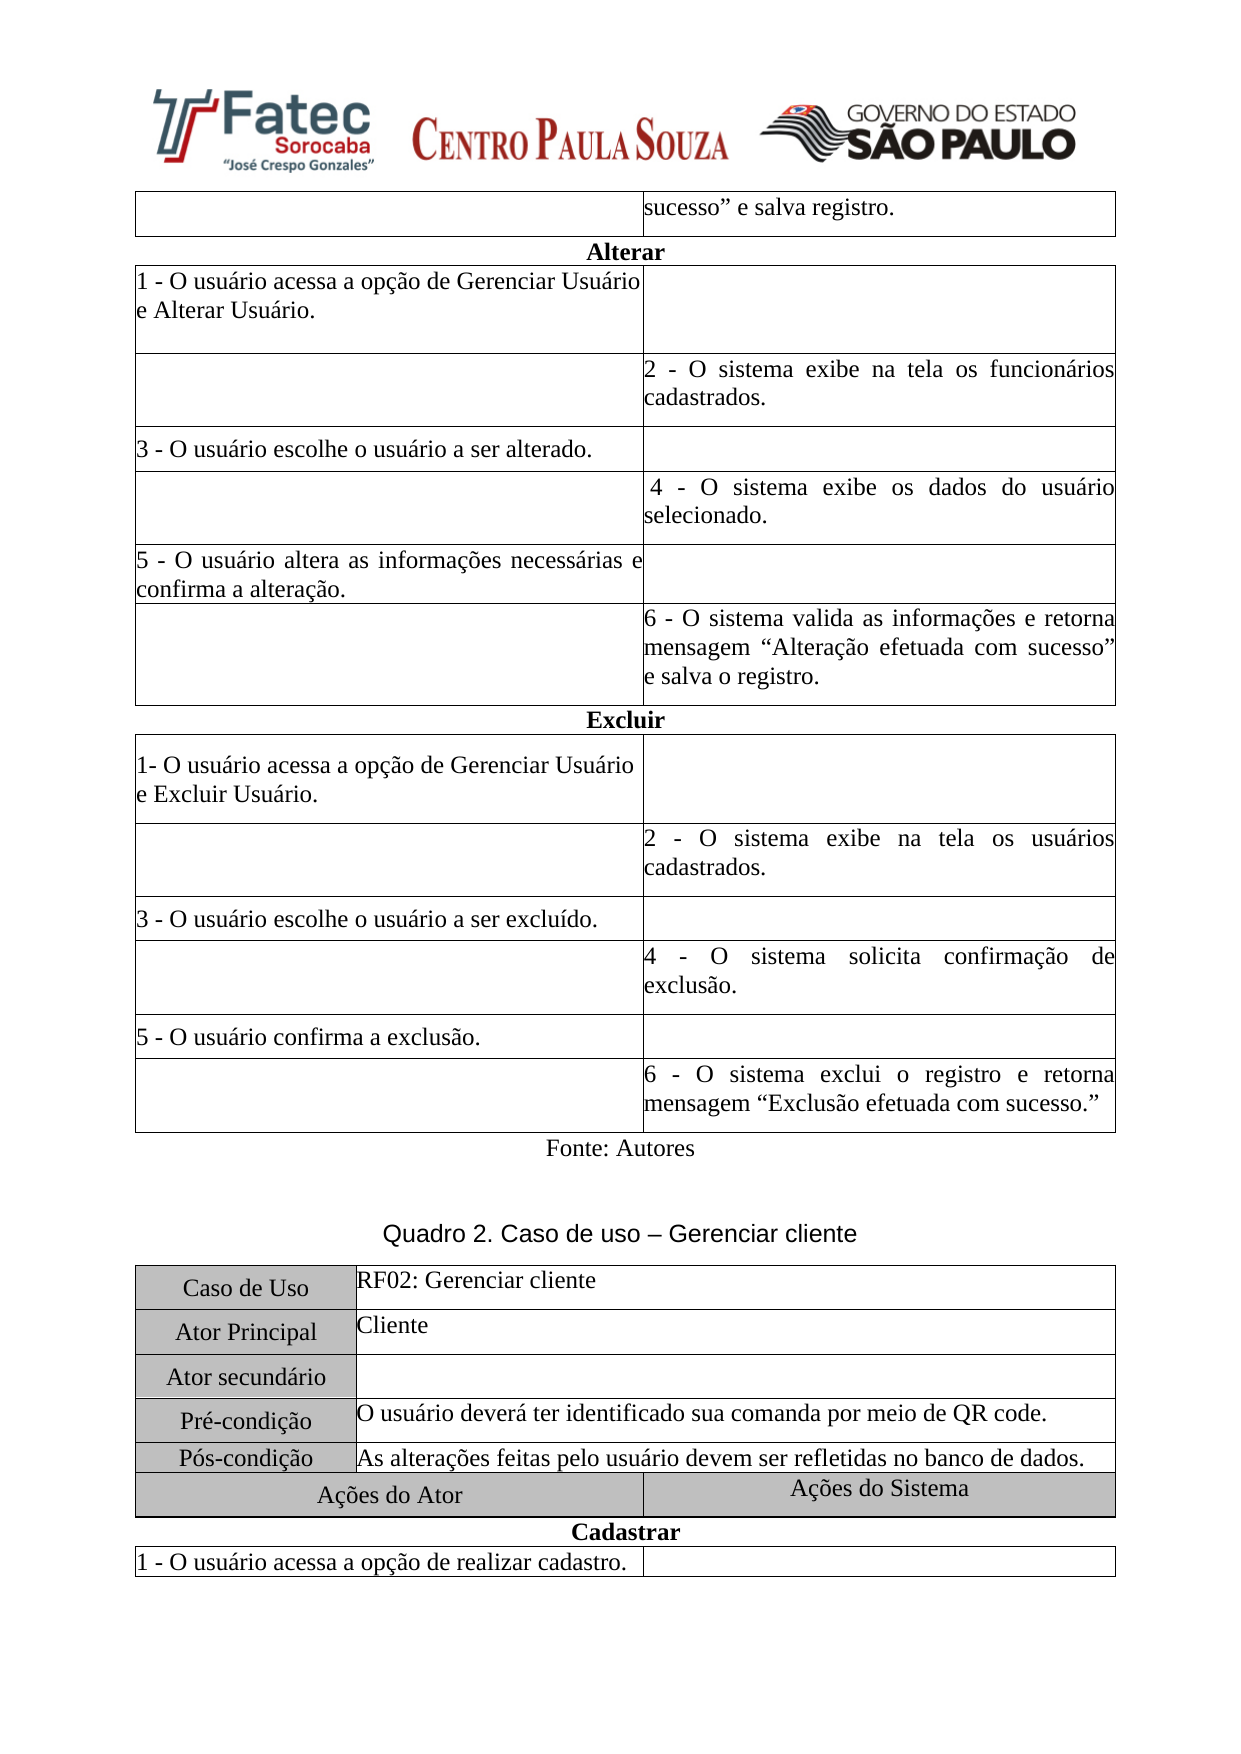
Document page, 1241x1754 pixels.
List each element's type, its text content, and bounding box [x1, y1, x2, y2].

table_cell 2 - O sistema exibe na tela os usuários cadastrados. [644, 824, 1115, 896]
table_cell 6 - O sistema valida as informações e retorna mensagem “Alteração efetuada com sucesso” e salva o registro. [644, 604, 1115, 704]
table_cell Ator Principal [136, 1310, 356, 1354]
table_cell [644, 735, 1115, 822]
table_cell 5 - O usuário altera as informações necessárias e confirma a alteração. [136, 545, 643, 602]
table_cell 2 - O sistema exibe na tela os funcionários cadastrados. [644, 354, 1115, 426]
table_cell [644, 1015, 1115, 1058]
table_cell Pós-condição [136, 1443, 356, 1472]
table_cell O usuário deverá ter identificado sua comanda por meio de QR code. [357, 1399, 1115, 1442]
table_cell Ator secundário [136, 1355, 356, 1397]
table_header RF02: Gerenciar cliente [357, 1266, 1115, 1309]
table_cell 6 - O sistema exclui o registro e retorna mensagem “Exclusão efetuada com sucesso.” [644, 1059, 1115, 1132]
text Quadro 2. Caso de uso – Gerenciar cliente [135, 1219, 1105, 1248]
table_cell 4 - O sistema exibe os dados do usuário selecionado. [644, 472, 1115, 544]
table_cell [136, 1059, 643, 1132]
table_cell Excluir [136, 706, 1115, 734]
table_cell Cadastrar [136, 1518, 1115, 1546]
table_cell 1 - O usuário acessa a opção de Gerenciar Usuário e Alterar Usuário. [136, 266, 643, 353]
table_cell [644, 897, 1115, 940]
table_cell Pré-condição [136, 1399, 356, 1442]
table_header Caso de Uso [136, 1266, 356, 1309]
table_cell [136, 1547, 643, 1576]
table_cell [644, 545, 1115, 602]
picture [135, 73, 1079, 191]
table_cell 3 - O usuário escolhe o usuário a ser alterado. [136, 427, 643, 471]
table_cell [136, 354, 643, 426]
text Fonte: Autores [135, 1133, 1105, 1161]
table_cell [644, 1547, 1115, 1576]
table_cell [644, 427, 1115, 471]
table_cell 4 - O sistema valida os campos preenchidos e retorna mensagem “Cadastro efetuado com sucesso” e salva registro. [644, 192, 1115, 236]
table_cell Ações do Sistema [644, 1473, 1115, 1516]
table_cell [136, 824, 643, 896]
table_cell [136, 472, 643, 544]
table_cell As alterações feitas pelo usuário devem ser refletidas no banco de dados. [357, 1443, 1115, 1472]
table_cell [136, 192, 643, 236]
table_cell 5 - O usuário confirma a exclusão. [136, 1015, 643, 1058]
table_cell Alterar [136, 237, 1115, 265]
table_cell [644, 266, 1115, 353]
table_cell 3 - O usuário escolhe o usuário a ser excluído. [136, 897, 643, 940]
table_cell Cliente [357, 1310, 1115, 1354]
table_cell 1- O usuário acessa a opção de Gerenciar Usuário e Excluir Usuário. [136, 735, 643, 822]
table_cell [136, 604, 643, 704]
table_cell [136, 941, 643, 1014]
table_cell [357, 1355, 1115, 1397]
table_cell Ações do Ator [136, 1473, 643, 1516]
table_cell 4 - O sistema solicita confirmação de exclusão. [644, 941, 1115, 1014]
